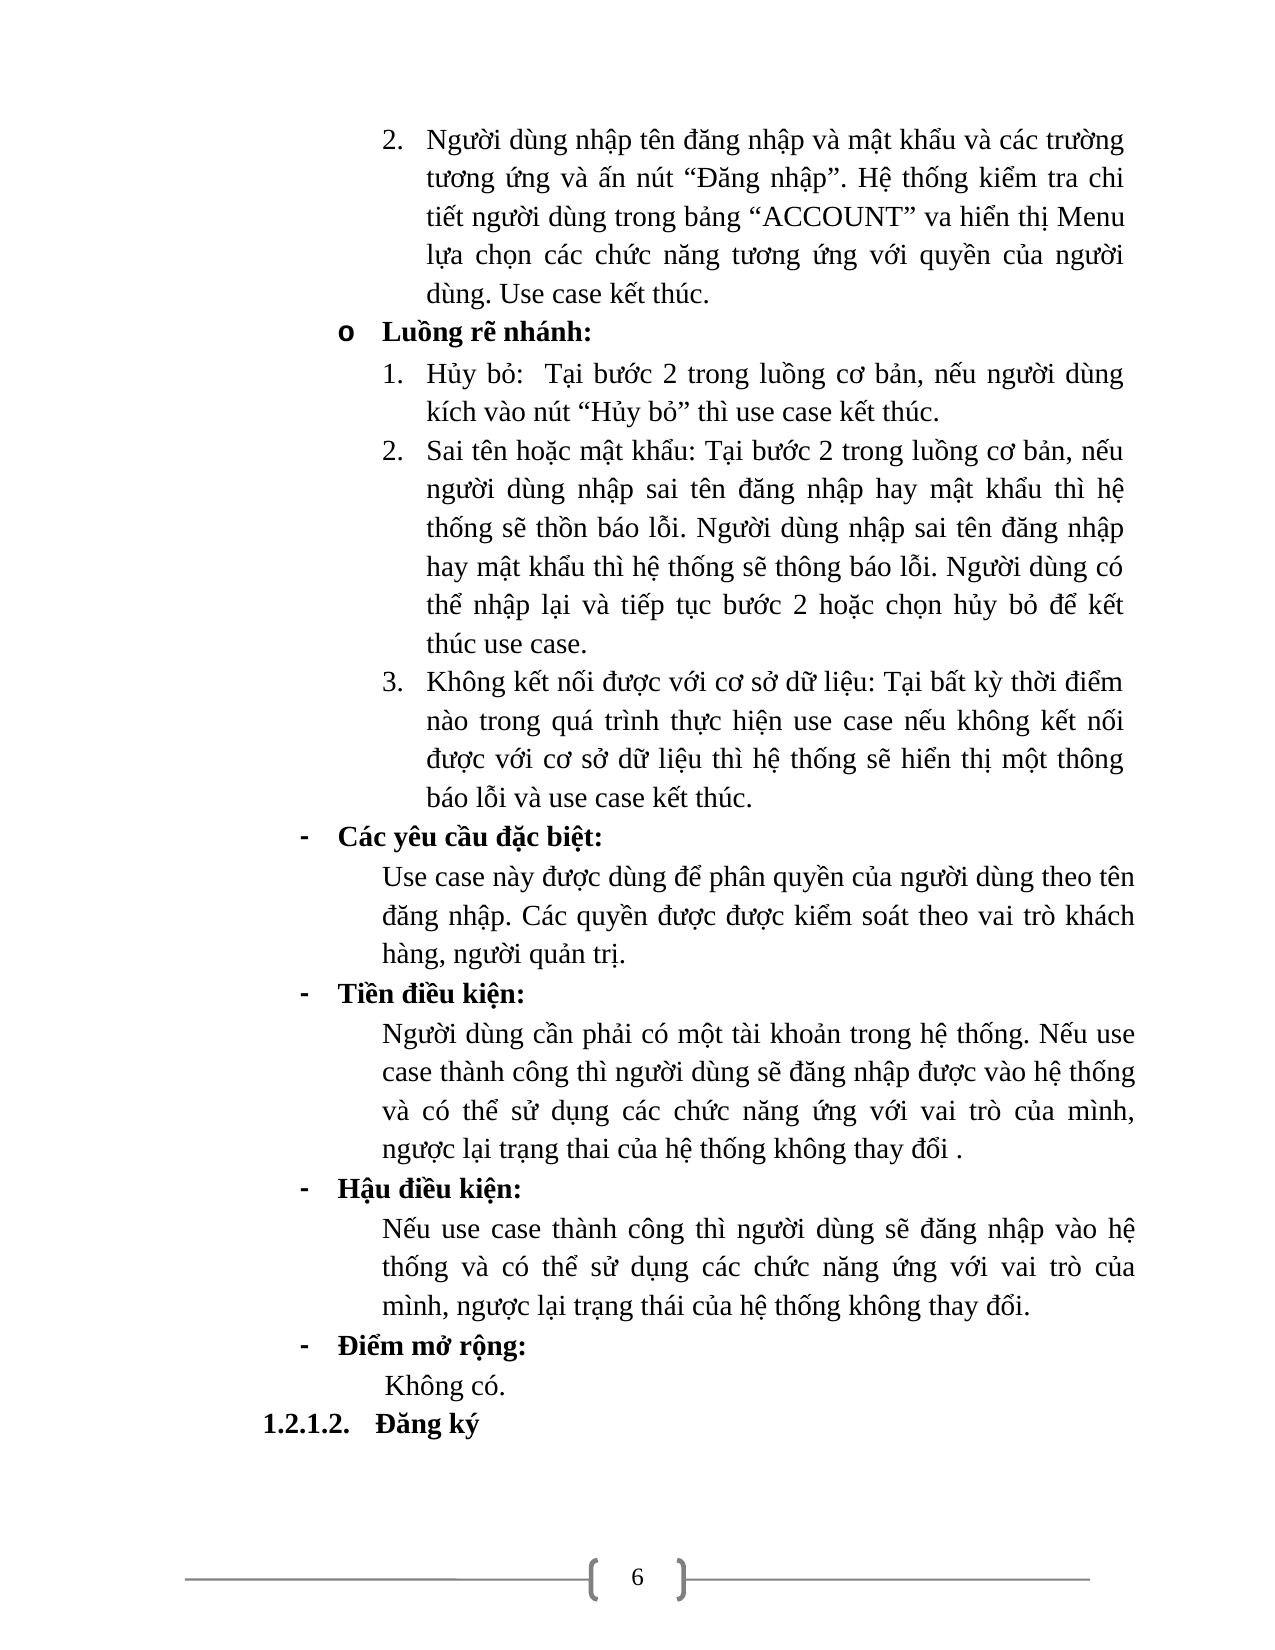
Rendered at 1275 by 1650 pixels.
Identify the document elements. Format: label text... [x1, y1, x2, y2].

text Người dùng cần phải có một tài khoản trong hệ thống. Nếu use case thành công thì người dùng sẽ đăng nhập được vào hệ thống và có thể sử dụng các chức năng ứng với vai trò của mình, ngược lại trạng thai của hệ thống không thay đổi . [382, 1016, 1136, 1165]
list Không có. [384, 1368, 1125, 1401]
text Nếu use case thành công thì người dùng sẽ đăng nhập vào hệ thống và có thể sử dụng các chức năng ứng với vai trò của mình, ngược lại trạng thái của hệ thống không thay đổi. [382, 1211, 1136, 1322]
list Không kết nối được với cơ sở dữ liệu: Tại bất kỳ thời điểm nào trong quá trình thực hiện use case nếu không kết nối được với cơ sở dữ liệu thì hệ thống sẽ hiển thị một thông báo lỗi và use case kết thúc. [382, 664, 1125, 813]
list Hậu điều kiện: [300, 1170, 1136, 1206]
list Luồng rẽ nhánh: [337, 314, 1125, 351]
text Use case này được dùng để phân quyền của người dùng theo tên đăng nhập. Các quyền được được kiểm soát theo vai trò khách hàng, người quản trị. [382, 859, 1136, 970]
list Tiền điều kiện: [300, 975, 1136, 1011]
list Điểm mở rộng: [300, 1327, 1136, 1362]
list Người dùng nhập tên đăng nhập và mật khẩu và các trường tương ứng và ấn nút “Đăng nhập”. Hệ thống kiểm tra chi tiết người dùng trong bảng “ACCOUNT” va hiển thị Menu lựa chọn các chức năng tương ứng với quyền của người dùng. Use case kết thúc. [382, 122, 1125, 309]
list Các yêu cầu đặc biệt: [300, 818, 1125, 854]
list Đăng ký [262, 1406, 1125, 1440]
list Hủy bỏ: Tại bước 2 trong luồng cơ bản, nếu người dùng kích vào nút “Hủy bỏ” thì use case kết thúc. [382, 356, 1125, 428]
